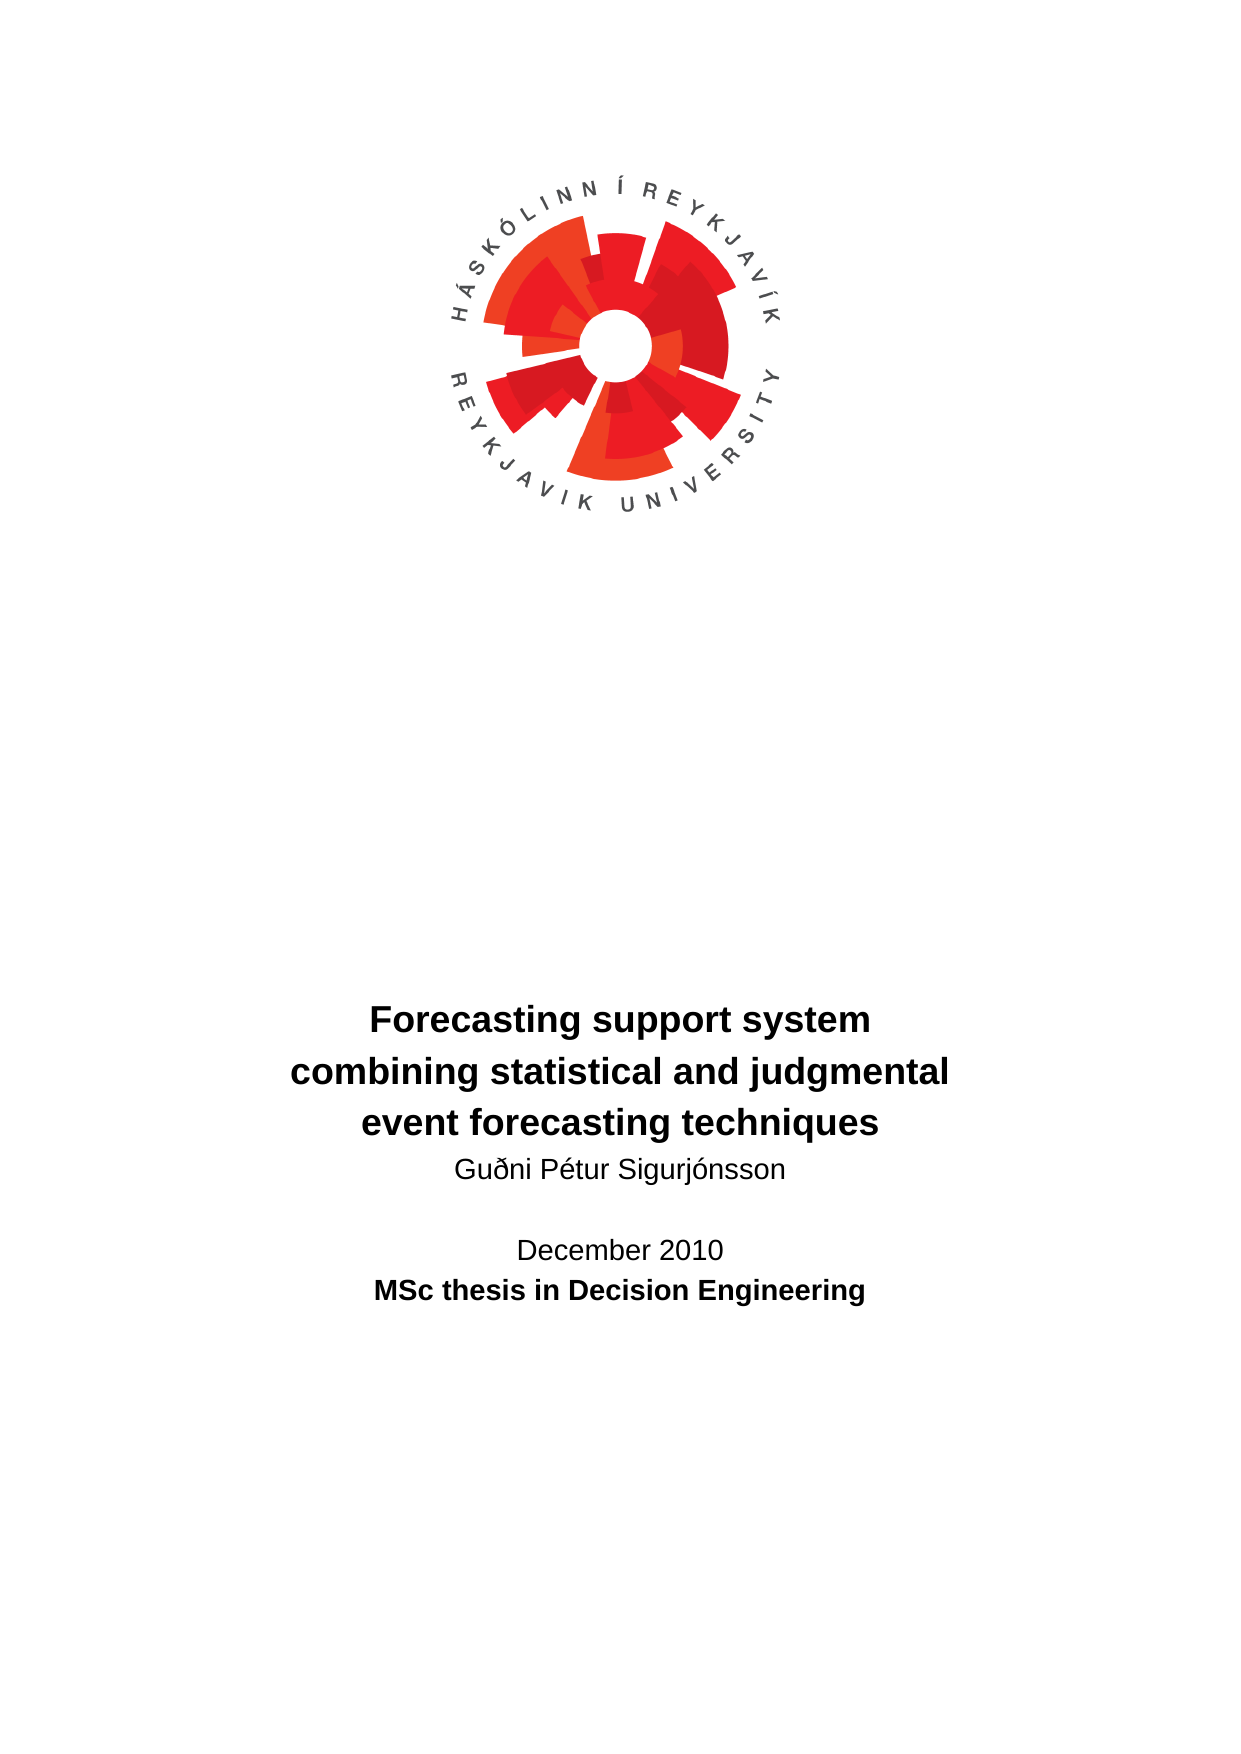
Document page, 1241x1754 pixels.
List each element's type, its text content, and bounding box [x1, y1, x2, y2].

text Guðni Pétur Sigurjónsson [148, 1152, 1093, 1186]
text event forecasting techniques [148, 1101, 1093, 1144]
picture [424, 147, 817, 542]
text combining statistical and judgmental [148, 1049, 1093, 1092]
text December 2010 [148, 1233, 1093, 1266]
text MSc thesis in Decision Engineering [148, 1273, 1093, 1306]
text Forecasting support system [148, 997, 1093, 1040]
